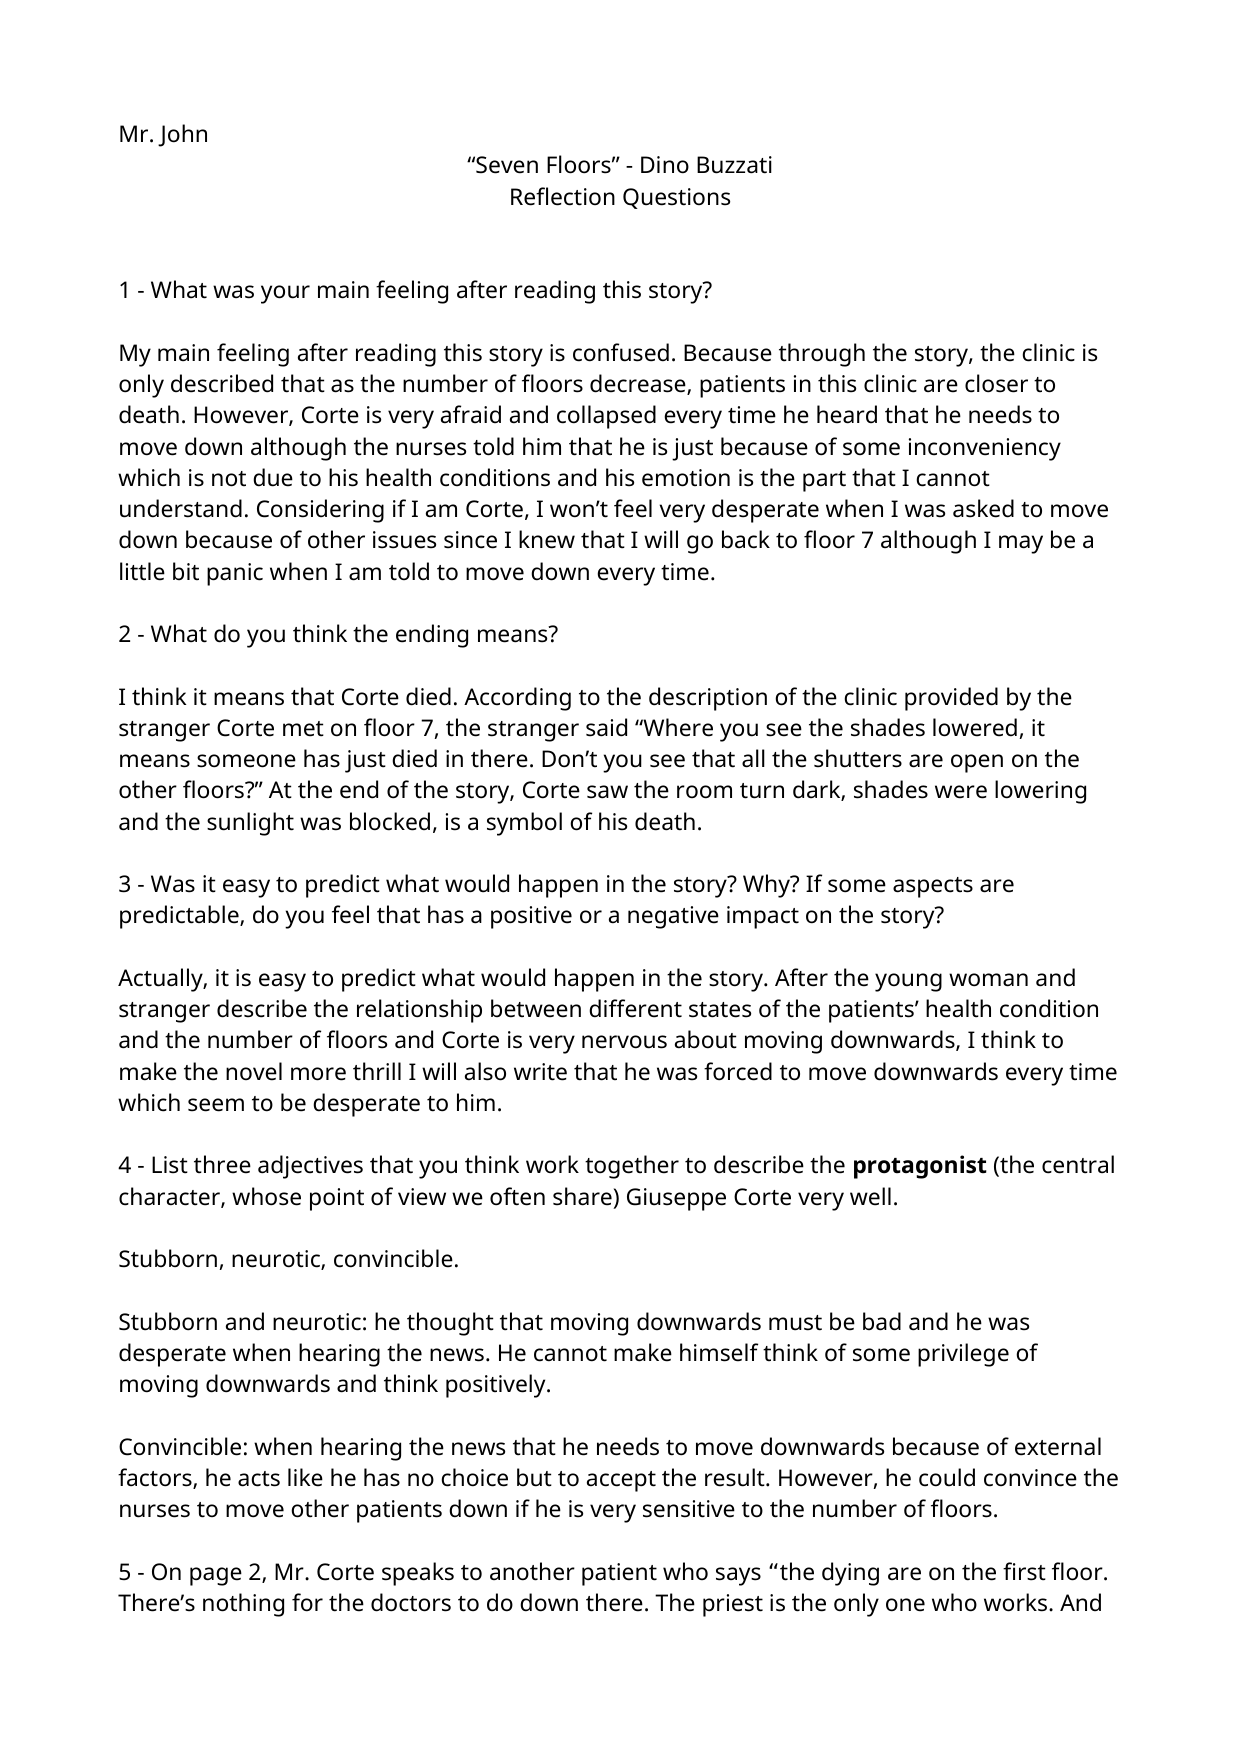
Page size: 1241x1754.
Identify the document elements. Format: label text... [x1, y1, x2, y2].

text Reflection Questions [118, 181, 1122, 212]
text 3 - Was it easy to predict what would happen in the story? Why? If some aspects are predictable, do you feel that has a positive or a negative impact on the story? [118, 868, 1122, 931]
text Actually, it is easy to predict what would happen in the story. After the young woman and stranger describe the relationship between different states of the patients’ health condition and the number of floors and Corte is very nervous about moving downwards, I think to make the novel more thrill I will also write that he was forced to move downwards every time which seem to be desperate to him. [118, 962, 1122, 1118]
text My main feeling after reading this story is confused. Because through the story, the clinic is only described that as the number of floors decrease, patients in this clinic are closer to death. However, Corte is very afraid and collapsed every time he heard that he needs to move down although the nurses told him that he is just because of some inconveniency which is not due to his health conditions and his emotion is the part that I cannot understand. Considering if I am Corte, I won’t feel very desperate when I was asked to move down because of other issues since I knew that I will go back to floor 7 although I may be a little bit panic when I am told to move down every time. [118, 337, 1122, 587]
text Convincible: when hearing the news that he needs to move downwards because of external factors, he acts like he has no choice but to accept the result. However, he could convince the nurses to move other patients down if he is very sensitive to the number of floors. [118, 1431, 1122, 1524]
text Stubborn, neurotic, convincible. [118, 1243, 1122, 1274]
text 2 - What do you think the ending means? [118, 618, 1122, 649]
text Stubborn and neurotic: he thought that moving downwards must be bad and he was desperate when hearing the news. He cannot make himself think of some privilege of moving downwards and think positively. [118, 1306, 1122, 1399]
text “Seven Floors” - Dino Buzzati [118, 149, 1122, 181]
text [118, 1556, 1122, 1618]
text 1 - What was your main feeling after reading this story? [118, 274, 1122, 306]
text I think it means that Corte died. According to the description of the clinic provided by the stranger Corte met on floor 7, the stranger said “Where you see the shades lowered, it means someone has just died in there. Don’t you see that all the shutters are open on the other floors?” At the end of the story, Corte saw the room turn dark, shades were lowering and the sunlight was blocked, is a symbol of his death. [118, 681, 1122, 837]
text Mr. John [118, 118, 1122, 149]
text 4 - List three adjectives that you think work together to describe the protagonist (the central character, whose point of view we often share) Giuseppe Corte very well. [118, 1149, 1122, 1212]
